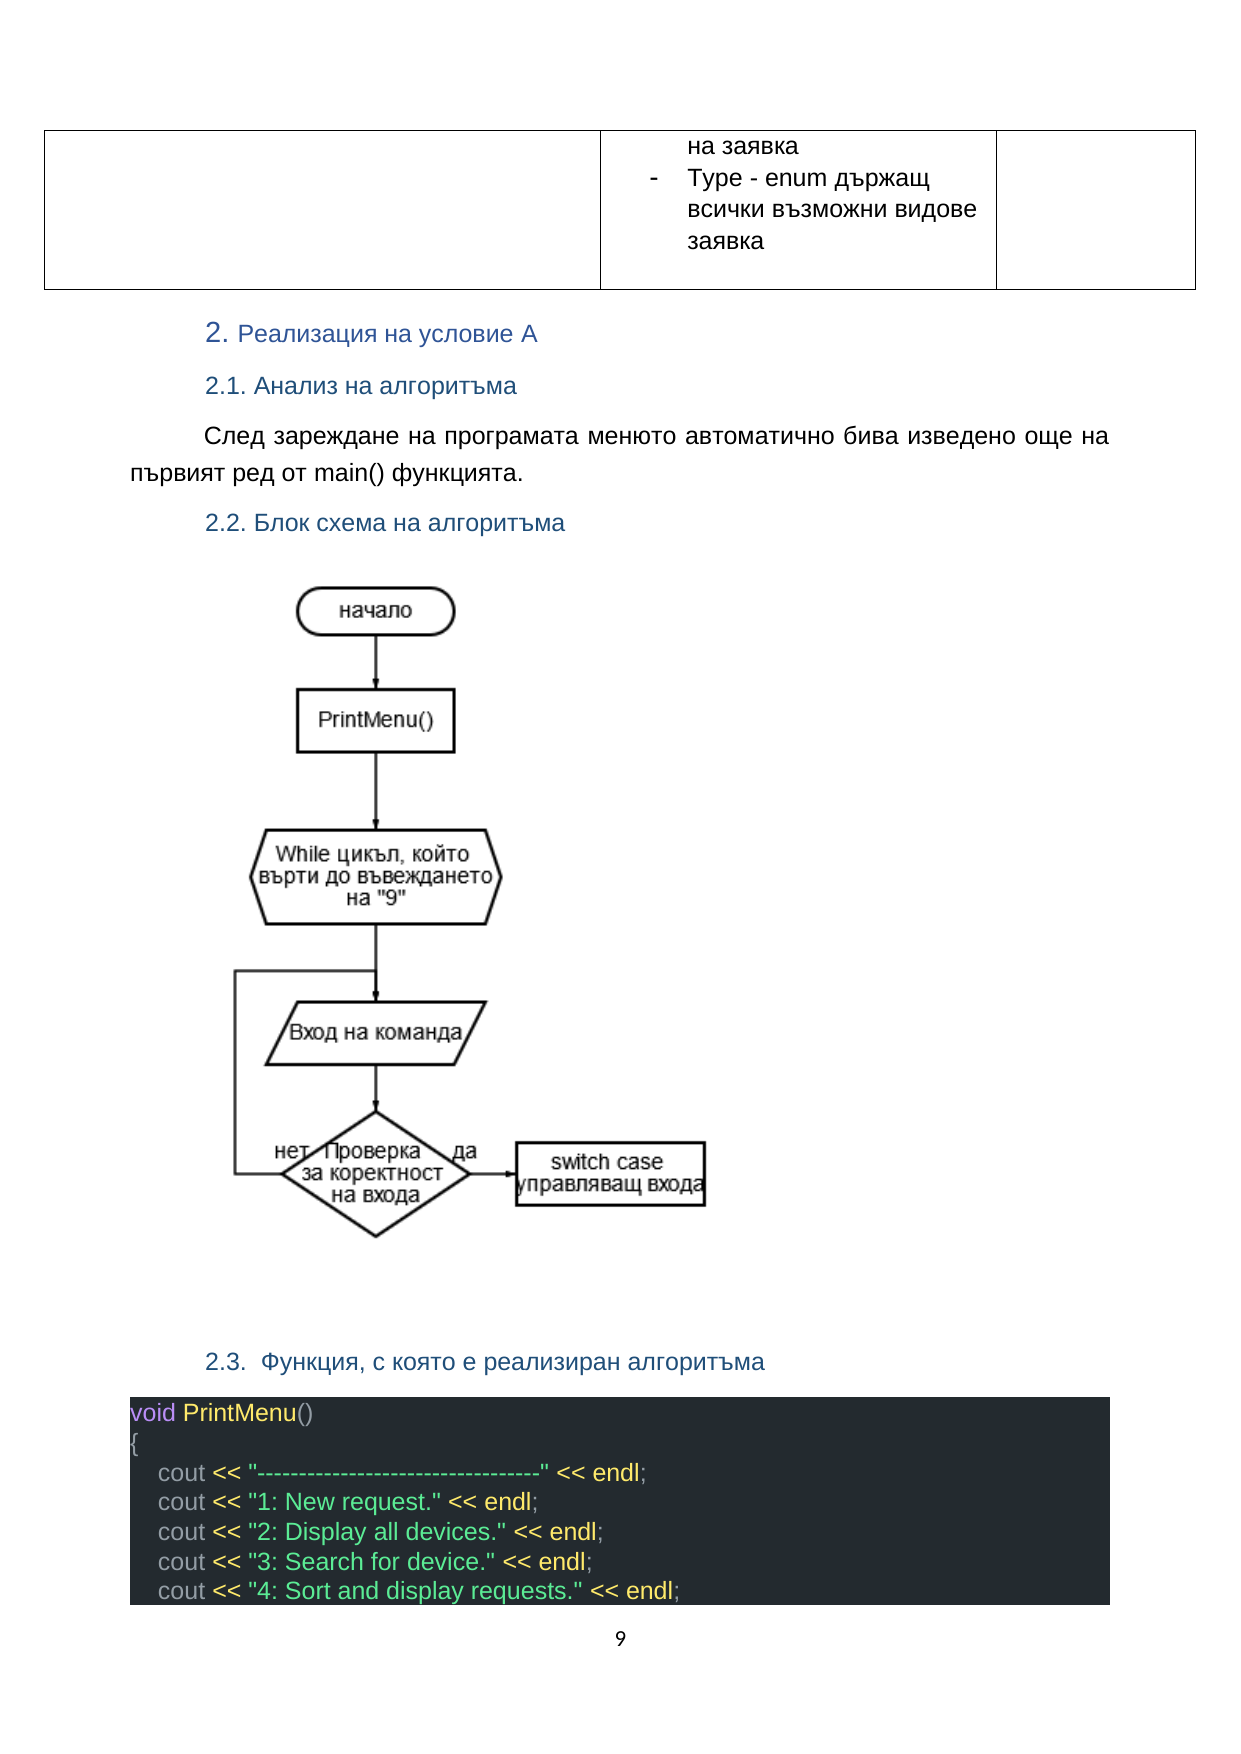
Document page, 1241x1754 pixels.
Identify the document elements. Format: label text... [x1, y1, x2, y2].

text cout << "2: Display all devices." << endl; [130, 1516, 1110, 1546]
text Функция, с която е реализиран алгоритъма [205, 1347, 1110, 1376]
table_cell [601, 131, 996, 289]
text Реализация на условие A [205, 315, 1110, 348]
text Анализ на алгоритъма [205, 371, 1110, 400]
text void PrintMenu() [130, 1397, 1110, 1427]
text Блок схема на алгоритъма [205, 508, 1110, 537]
text cout << "1: New request." << endl; [130, 1486, 1110, 1516]
picture [204, 557, 736, 1268]
text cout << "4: Sort and display requests." << endl; [130, 1575, 1110, 1605]
text След зареждане на програмата менюто автоматично бива изведено още на първият ред от main() функцията. [130, 421, 1110, 487]
text { [130, 1427, 1110, 1457]
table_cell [45, 131, 600, 289]
text cout << "3: Search for device." << endl; [130, 1546, 1110, 1575]
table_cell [997, 131, 1195, 289]
text cout << "----------------------------------" << endl; [130, 1457, 1110, 1486]
